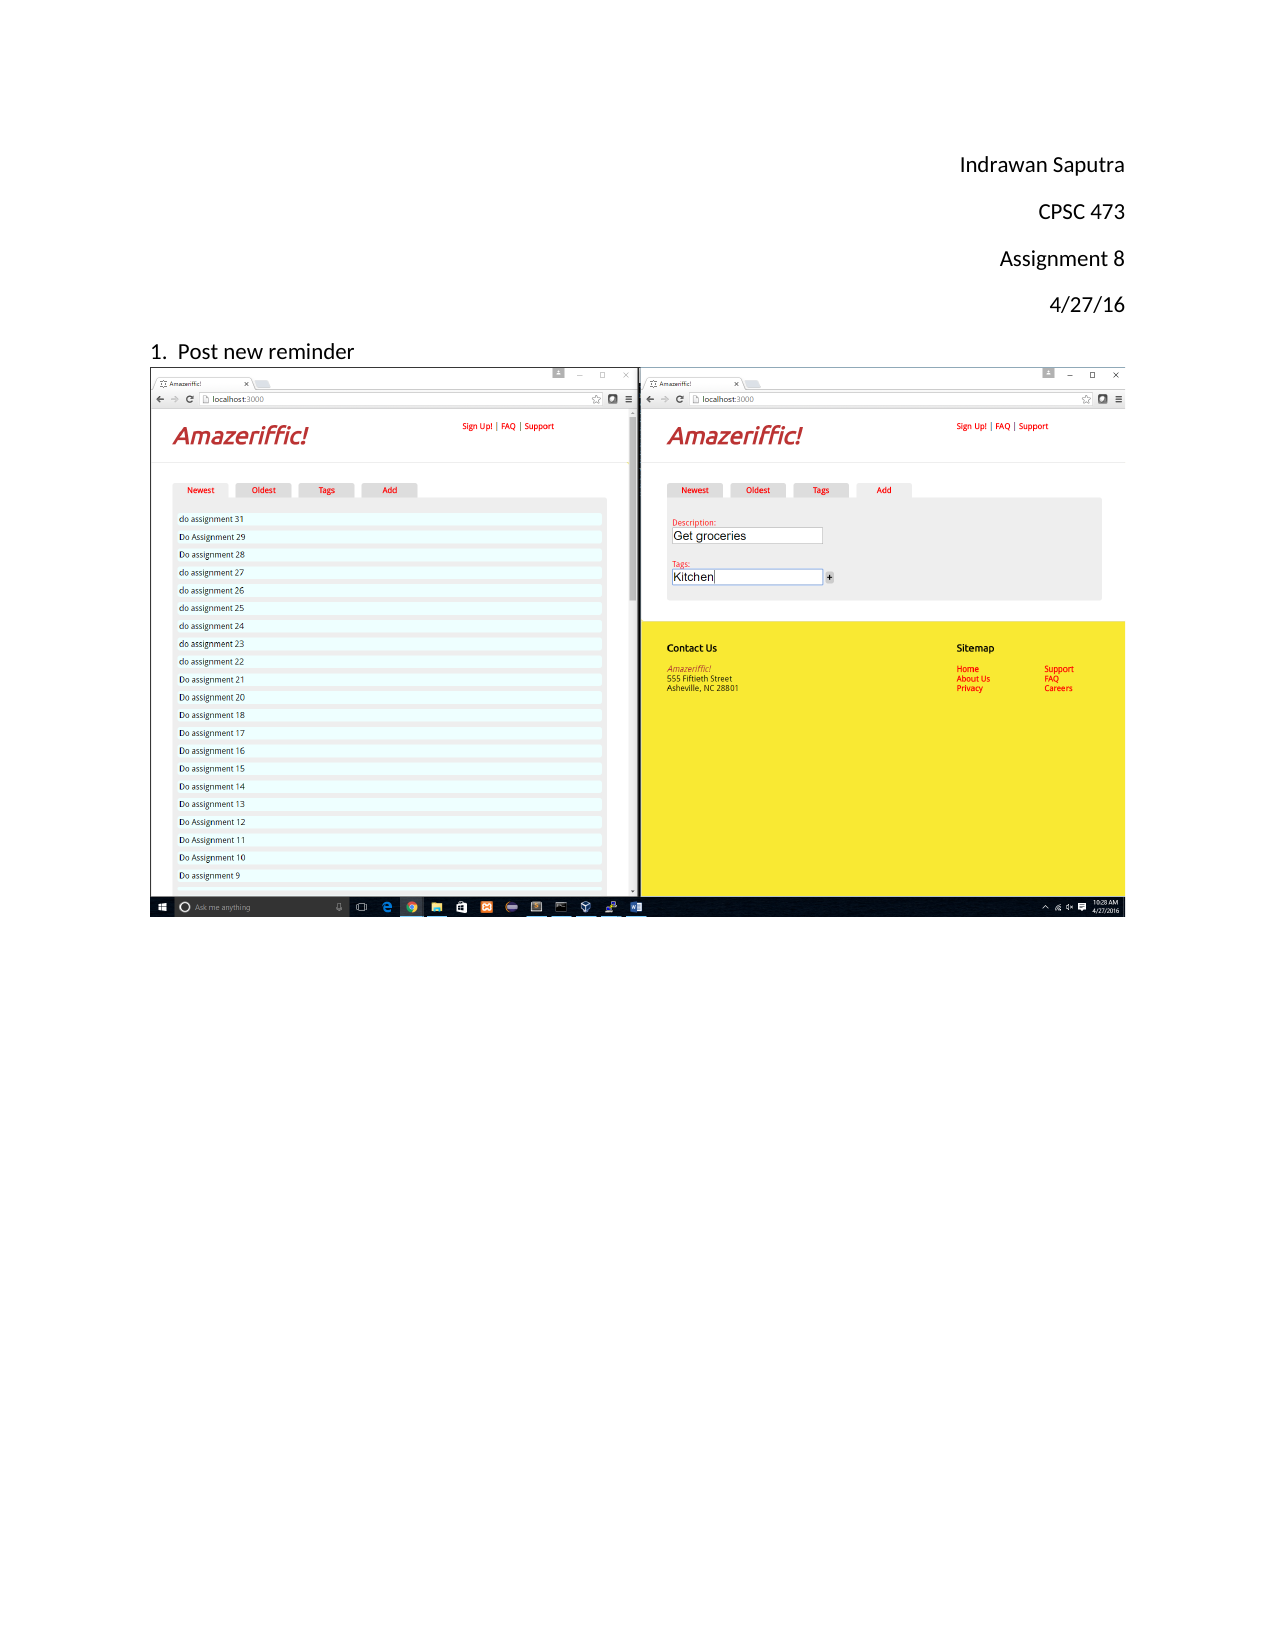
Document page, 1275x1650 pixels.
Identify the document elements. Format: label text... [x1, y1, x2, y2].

text Indrawan Saputra [150, 150, 1125, 178]
text 1. Post new reminder [150, 337, 1125, 367]
text CPSC 473 [150, 197, 1125, 225]
text 4/27/16 [150, 291, 1125, 319]
text Assignment 8 [150, 244, 1125, 272]
picture [150, 367, 1125, 917]
